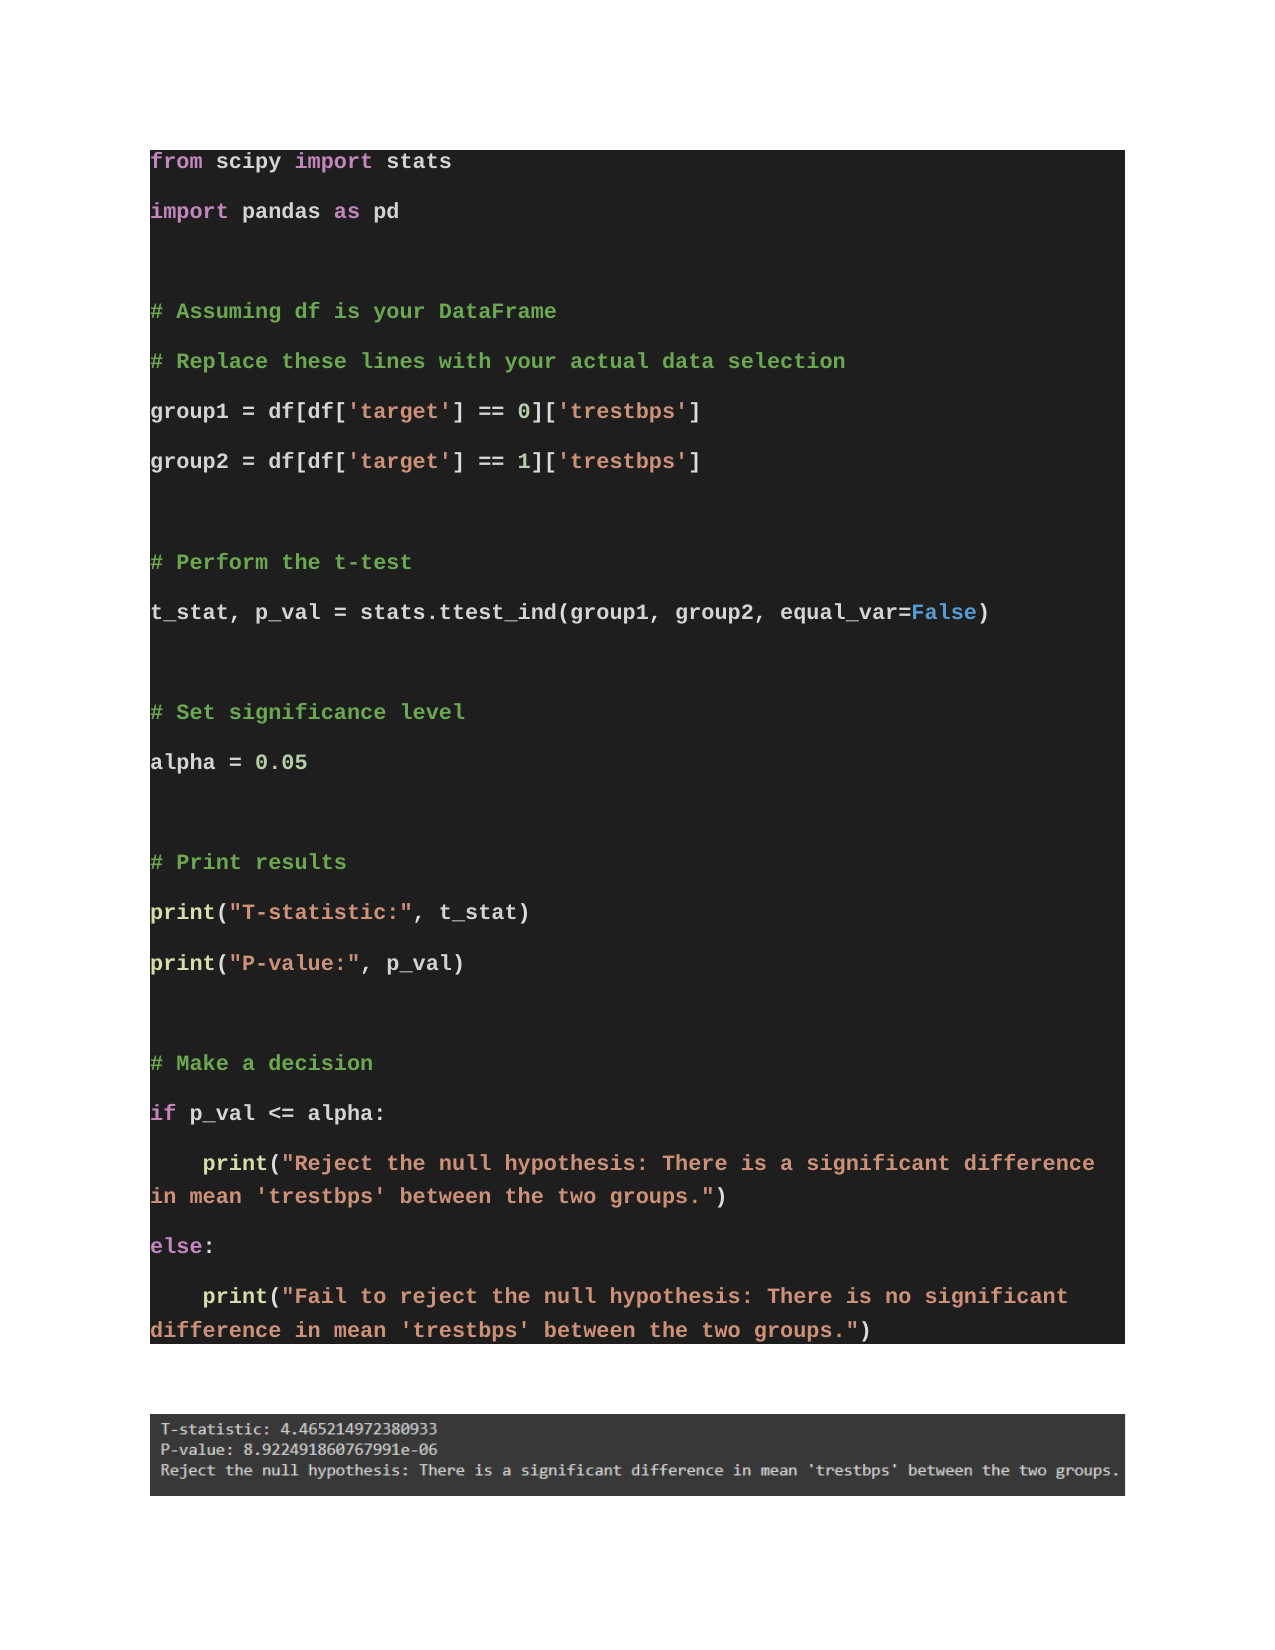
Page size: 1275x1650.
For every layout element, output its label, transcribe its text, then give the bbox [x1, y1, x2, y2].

text alpha = 0.05 [150, 751, 1125, 776]
text print("T-statistic:", t_stat) [150, 902, 1125, 926]
text print("P-value:", p_val) [150, 952, 1125, 976]
text print("Fail to reject the null hypothesis: There is no significant difference in mean 'trestbps' between the two groups.") [150, 1286, 1125, 1344]
text # Make a decision [150, 1052, 1125, 1077]
text from scipy import stats [150, 150, 1125, 175]
text # Assuming df is your DataFrame [150, 300, 1125, 325]
text # Perform the t-test [150, 551, 1125, 576]
text # Set significance level [150, 701, 1125, 726]
picture [150, 1414, 1125, 1496]
text else: [150, 1236, 1125, 1260]
text t_stat, p_val = stats.ttest_ind(group1, group2, equal_var=False) [150, 601, 1125, 626]
text import pandas as pd [150, 200, 1125, 225]
text print("Reject the null hypothesis: There is a significant difference in mean 'trestbps' between the two groups.") [150, 1152, 1125, 1210]
text # Replace these lines with your actual data selection [150, 350, 1125, 375]
text if p_val <= alpha: [150, 1102, 1125, 1127]
text group1 = df[df['target'] == 0]['trestbps'] [150, 401, 1125, 425]
text group2 = df[df['target'] == 1]['trestbps'] [150, 451, 1125, 475]
text # Print results [150, 851, 1125, 876]
